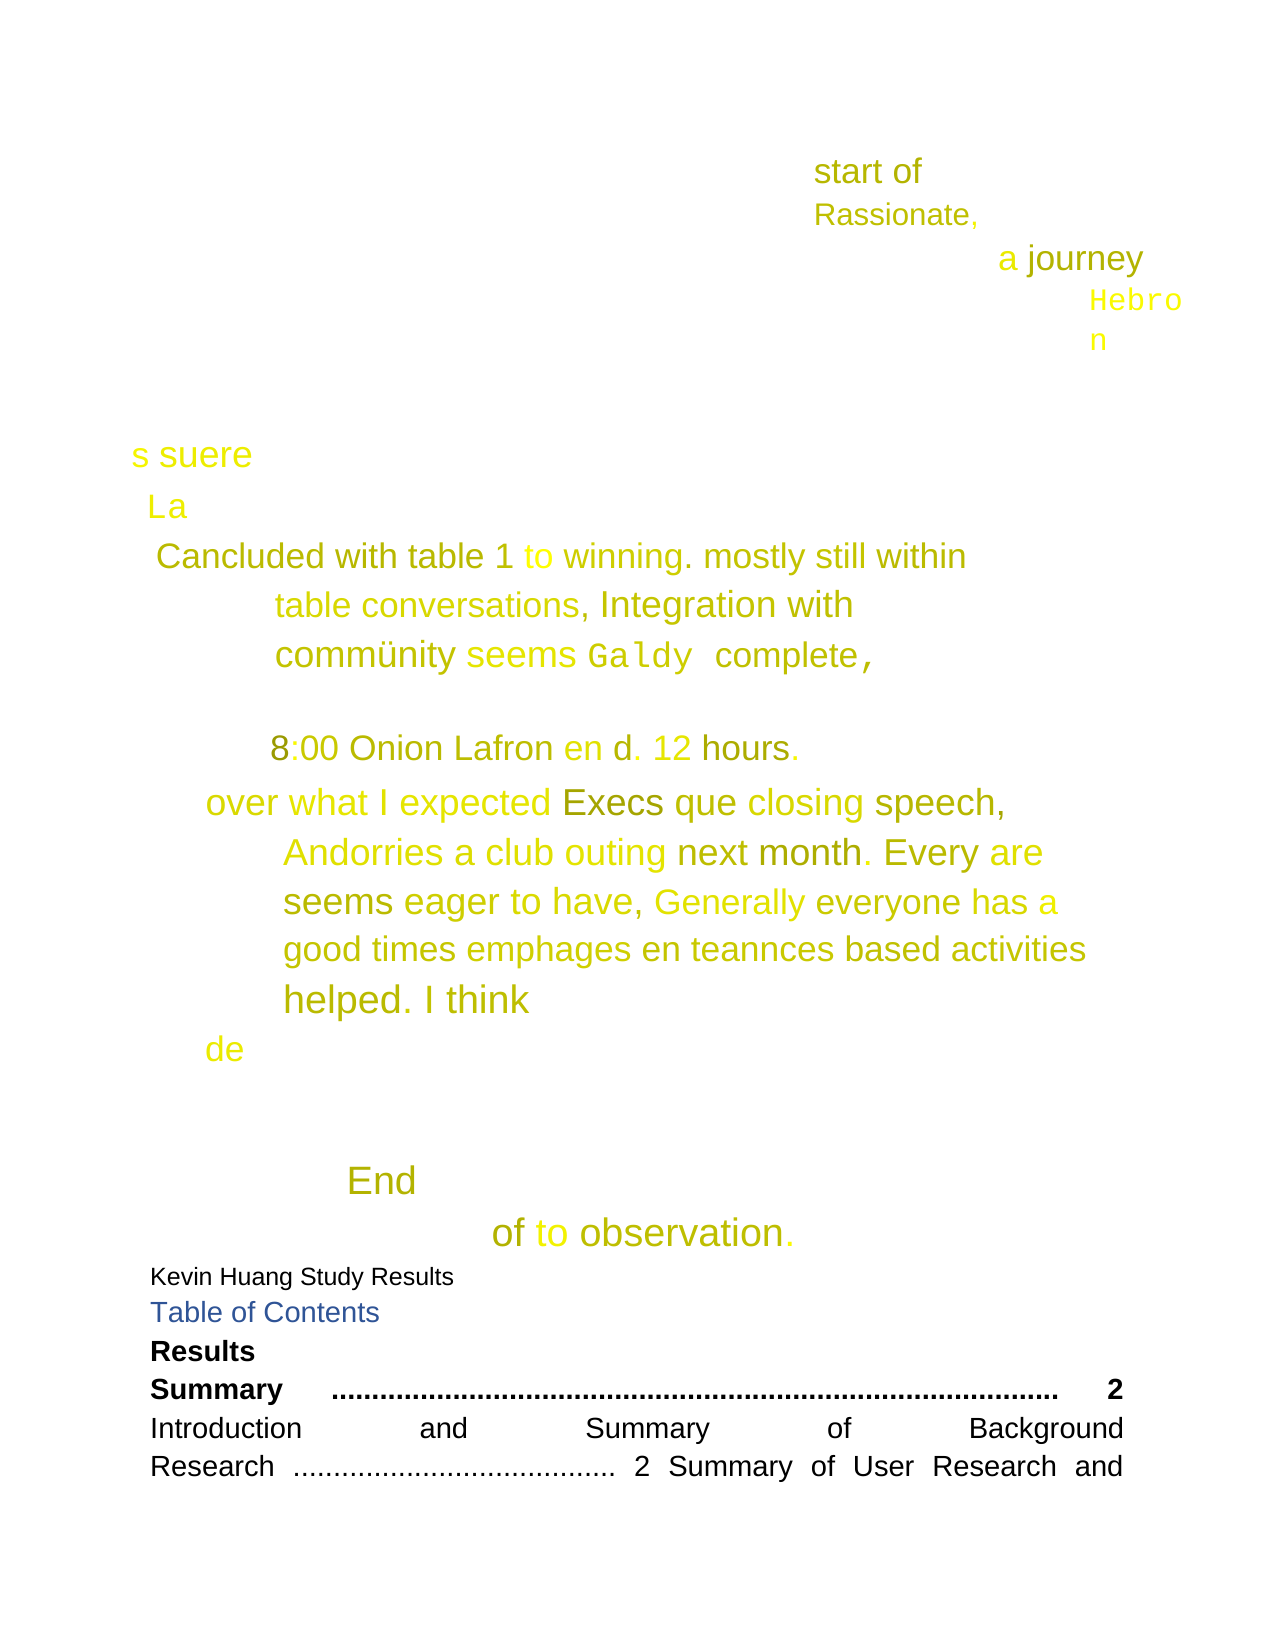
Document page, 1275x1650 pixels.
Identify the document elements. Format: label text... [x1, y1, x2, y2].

text Kevin Huang Study Results [150, 1262, 1125, 1291]
text de [205, 1028, 267, 1069]
text Hebron [1089, 284, 1184, 360]
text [150, 1333, 1125, 1483]
text Cancluded with table 1 to winning. mostly still within table conversations, Integration with commünity seems Galdy complete, [156, 535, 1019, 678]
text s suere [126, 432, 258, 475]
text Table of Contents [150, 1295, 1125, 1328]
text La [146, 489, 207, 529]
text a journey [998, 237, 1163, 278]
text of to observation. [491, 1209, 859, 1255]
text End [346, 1157, 427, 1203]
text 8:00 Onion Lafron en d. 12 hours. [270, 727, 943, 768]
text start of Rassionate, [813, 150, 992, 232]
text over what I expected Execs que closing speech, Andorries a club outing next month. Every are seems eager to have, Generally everyone has a good times emphages en teannces based activities helped. I think [205, 780, 1114, 1022]
